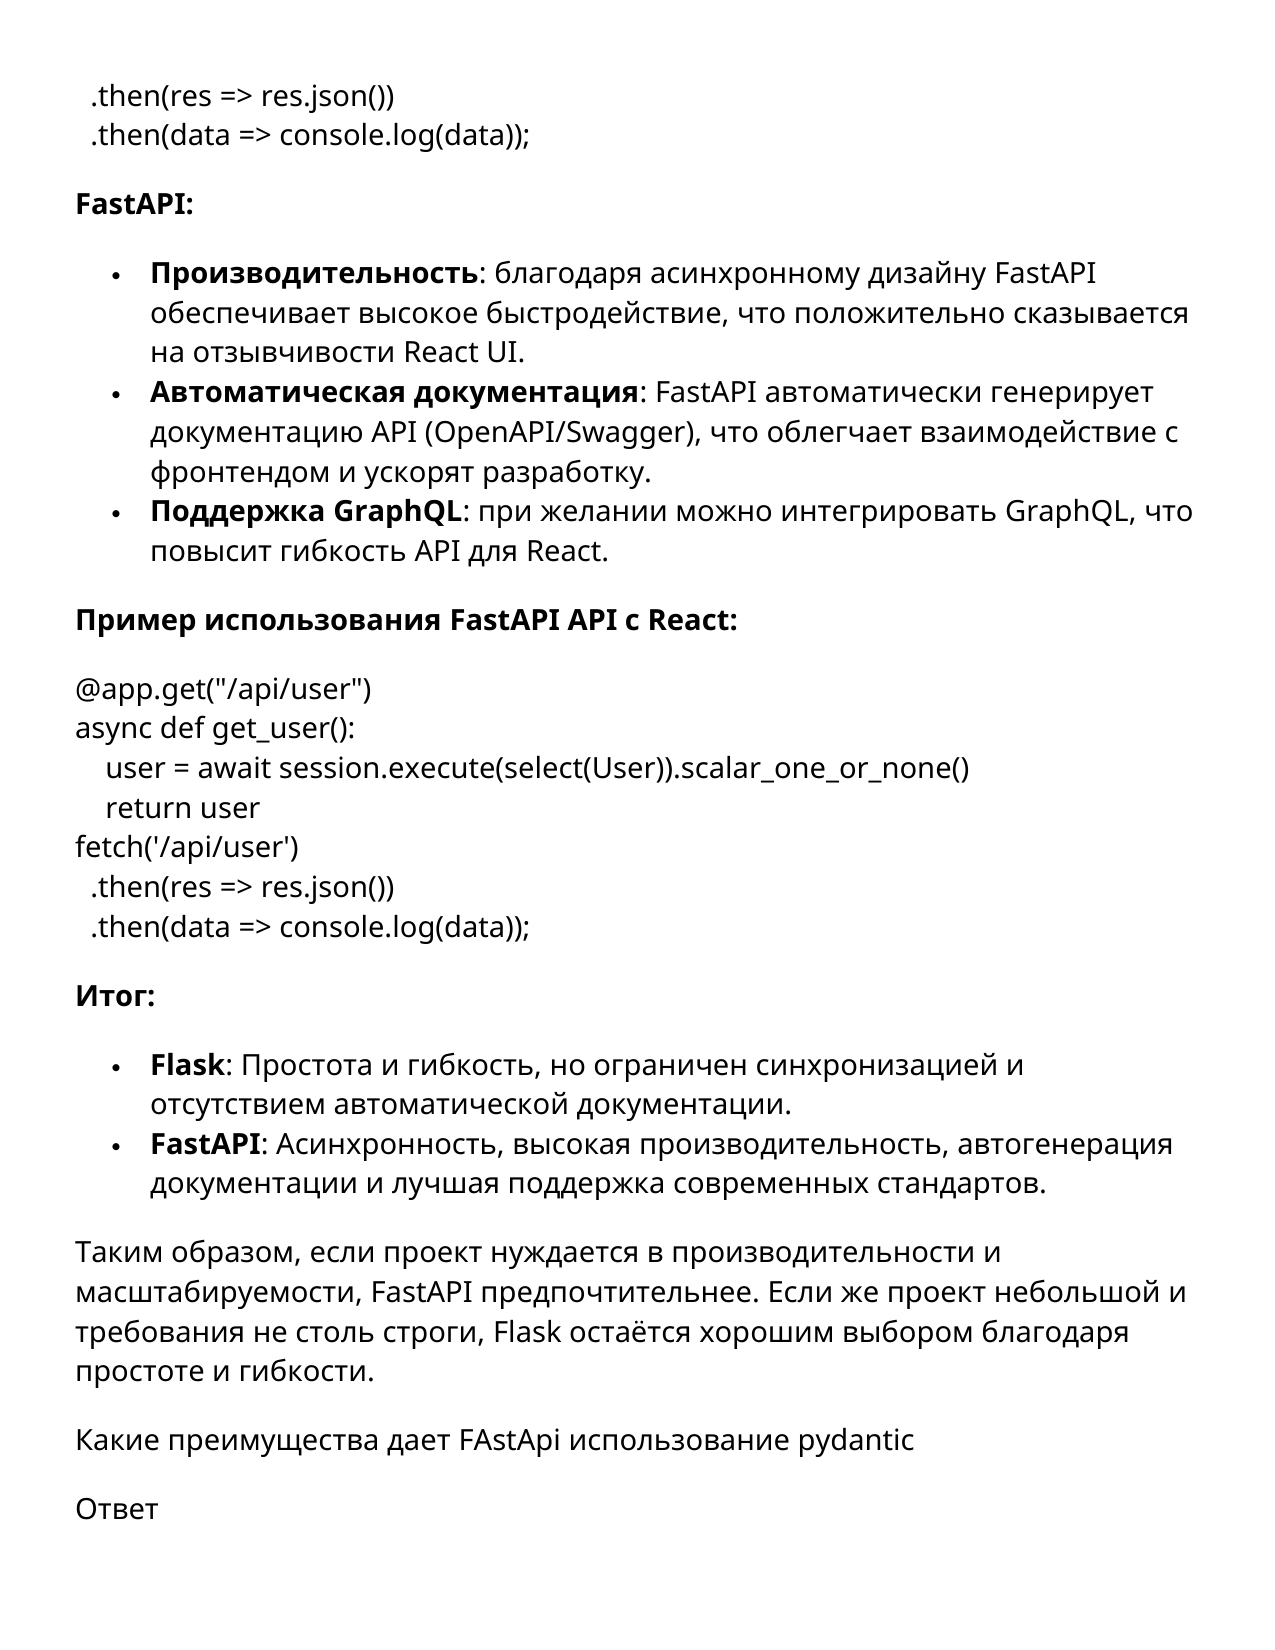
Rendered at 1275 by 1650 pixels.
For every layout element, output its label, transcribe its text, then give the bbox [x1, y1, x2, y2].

text Итог: [75, 975, 1200, 1014]
text Какие преимущества дает FAstApi использование pydantic [75, 1419, 1200, 1459]
text @app.get("/api/user") [75, 668, 1200, 708]
text Ответ [75, 1488, 1200, 1528]
list Производительность: благодаря асинхронному дизайну FastAPI обеспечивает высокое быстродействие, что положительно сказывается на отзывчивости React UI. [112, 252, 1200, 371]
text FastAPI: [75, 183, 1200, 223]
list FastAPI: Асинхронность, высокая производительность, автогенерация документации и лучшая поддержка современных стандартов. [112, 1123, 1200, 1202]
list Flask: Простота и гибкость, но ограничен синхронизацией и отсутствием автоматической документации. [112, 1044, 1200, 1123]
text Пример использования FastAPI API с React: [75, 599, 1200, 639]
list Поддержка GraphQL: при желании можно интегрировать GraphQL, что повысит гибкость API для React. [112, 491, 1200, 570]
text fetch('/api/user') [75, 827, 1200, 866]
text .then(data => console.log(data)); [75, 906, 1200, 946]
text .then(res => res.json()) [75, 75, 1200, 115]
text return user [75, 787, 1200, 827]
text Таким образом, если проект нуждается в производительности и масштабируемости, FastAPI предпочтительнее. Если же проект небольшой и требования не столь строги, Flask остаётся хорошим выбором благодаря простоте и гибкости. [75, 1232, 1200, 1390]
text user = await session.execute(select(User)).scalar_one_or_none() [75, 747, 1200, 787]
text .then(res => res.json()) [75, 866, 1200, 906]
text .then(data => console.log(data)); [75, 115, 1200, 154]
list Автоматическая документация: FastAPI автоматически генерирует документацию API (OpenAPI/Swagger), что облегчает взаимодействие с фронтендом и ускорят разработку. [112, 371, 1200, 491]
text async def get_user(): [75, 708, 1200, 747]
